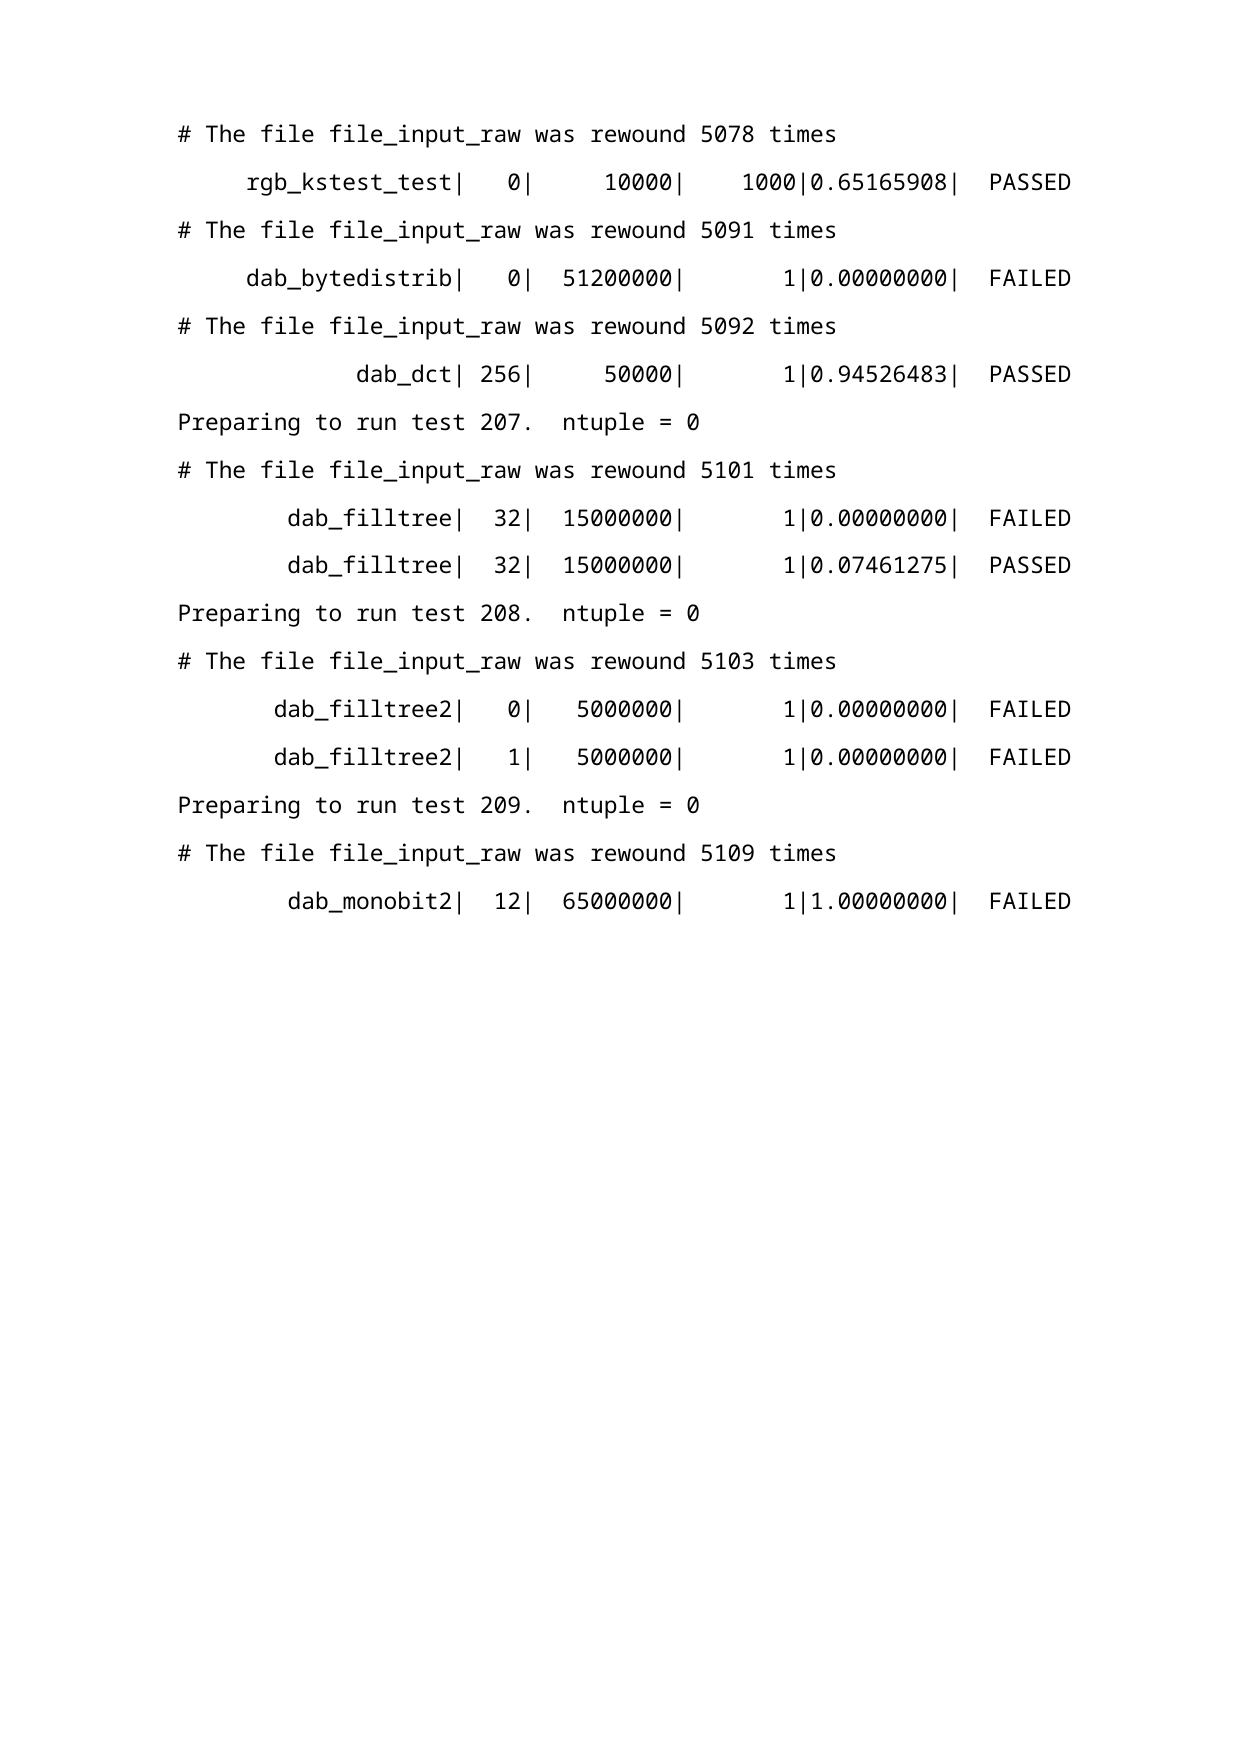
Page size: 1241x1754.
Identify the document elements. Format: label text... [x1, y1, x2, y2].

text Preparing to run test 209. ntuple = 0 [177, 789, 1152, 820]
text dab_filltree| 32| 15000000| 1|0.00000000| FAILED [177, 501, 1152, 533]
text dab_bytedistrib| 0| 51200000| 1|0.00000000| FAILED [177, 262, 1152, 293]
text # The file file_input_raw was rewound 5101 times [177, 453, 1152, 485]
text rgb_kstest_test| 0| 10000| 1000|0.65165908| PASSED [177, 166, 1152, 197]
text dab_monobit2| 12| 65000000| 1|1.00000000| FAILED [177, 885, 1152, 916]
text # The file file_input_raw was rewound 5078 times [177, 118, 1152, 149]
text dab_filltree2| 1| 5000000| 1|0.00000000| FAILED [177, 741, 1152, 772]
text # The file file_input_raw was rewound 5109 times [177, 837, 1152, 868]
text Preparing to run test 207. ntuple = 0 [177, 406, 1152, 437]
text Preparing to run test 208. ntuple = 0 [177, 597, 1152, 628]
text # The file file_input_raw was rewound 5092 times [177, 310, 1152, 341]
text dab_dct| 256| 50000| 1|0.94526483| PASSED [177, 358, 1152, 389]
text dab_filltree2| 0| 5000000| 1|0.00000000| FAILED [177, 693, 1152, 724]
text dab_filltree| 32| 15000000| 1|0.07461275| PASSED [177, 549, 1152, 581]
text # The file file_input_raw was rewound 5103 times [177, 645, 1152, 676]
text # The file file_input_raw was rewound 5091 times [177, 214, 1152, 245]
